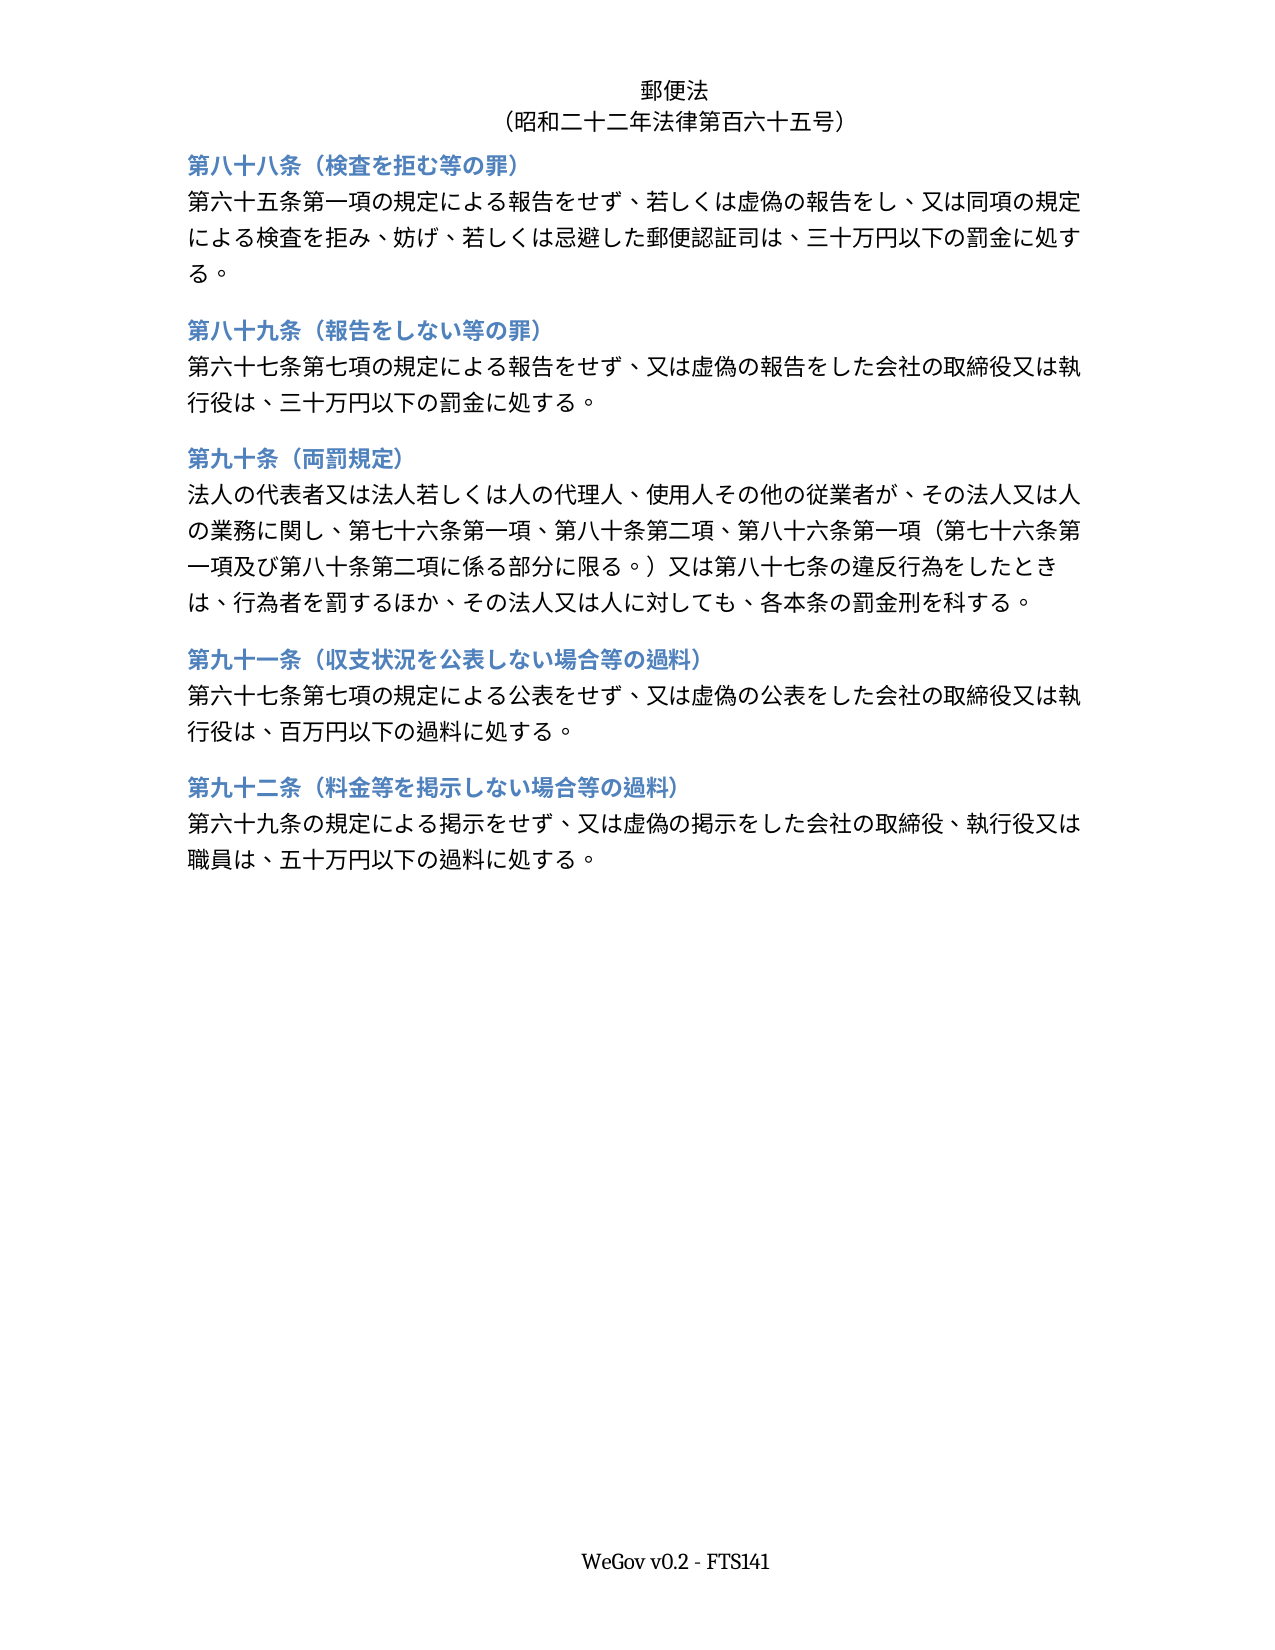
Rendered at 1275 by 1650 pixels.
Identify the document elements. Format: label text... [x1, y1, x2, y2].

text 第六十五条第一項の規定による報告をせず、若しくは虚偽の報告をし、又は同項の規定による検査を拒み、妨げ、若しくは忌避した郵便認証司は、三十万円以下の罰金に処する。 [187, 186, 1087, 289]
subtitle 第九十二条（料金等を掲示しない場合等の過料） [187, 772, 1087, 804]
subtitle 第八十八条（検査を拒む等の罪） [187, 150, 1087, 181]
text 第六十七条第七項の規定による公表をせず、又は虚偽の公表をした会社の取締役又は執行役は、百万円以下の過料に処する。 [187, 680, 1087, 747]
subtitle 第九十一条（収支状況を公表しない場合等の過料） [187, 644, 1087, 675]
subtitle 第八十九条（報告をしない等の罪） [187, 314, 1087, 346]
text 第六十七条第七項の規定による報告をせず、又は虚偽の報告をした会社の取締役又は執行役は、三十万円以下の罰金に処する。 [187, 351, 1087, 418]
subtitle 第九十条（両罰規定） [187, 443, 1087, 474]
text 法人の代表者又は法人若しくは人の代理人、使用人その他の従業者が、その法人又は人の業務に関し、第七十六条第一項、第八十条第二項、第八十六条第一項（第七十六条第一項及び第八十条第二項に係る部分に限る。）又は第八十七条の違反行為をしたときは、行為者を罰するほか、その法人又は人に対しても、各本条の罰金刑を科する。 [187, 479, 1087, 618]
text 第六十九条の規定による掲示をせず、又は虚偽の掲示をした会社の取締役、執行役又は職員は、五十万円以下の過料に処する。 [187, 808, 1087, 876]
